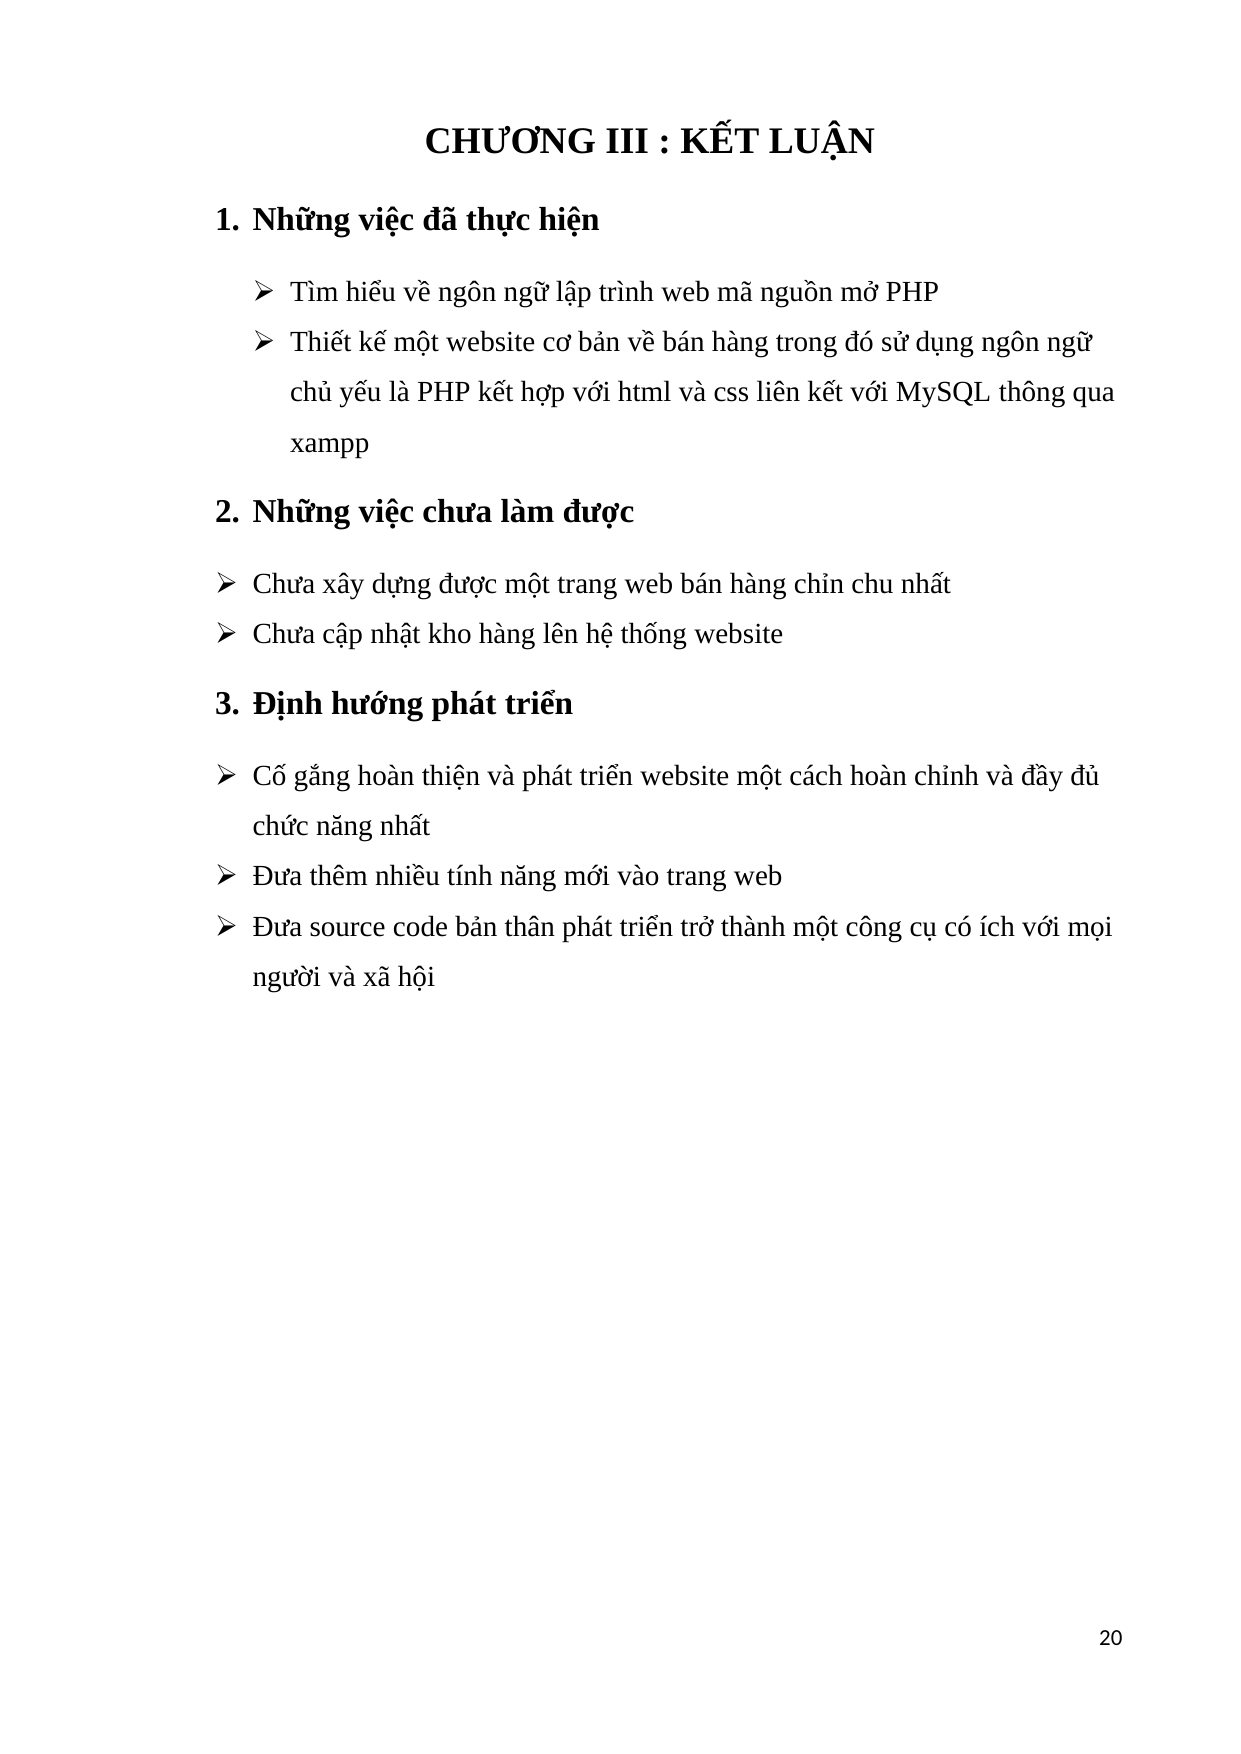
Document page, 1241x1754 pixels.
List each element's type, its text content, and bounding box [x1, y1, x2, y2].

list Đưa source code bản thân phát triển trở thành một công cụ có ích với mọi người và xã hội [215, 909, 1122, 993]
list Tìm hiểu về ngôn ngữ lập trình web mã nguồn mở PHP [252, 274, 1122, 307]
list Đưa thêm nhiều tính năng mới vào trang web [215, 858, 1122, 892]
subtitle Định hướng phát triển [215, 683, 1122, 722]
list Cố gắng hoàn thiện và phát triển website một cách hoàn chỉnh và đầy đủ chức năng nhất [215, 758, 1122, 842]
subtitle Những việc chưa làm được [215, 492, 1122, 530]
list Thiết kế một website cơ bản về bán hàng trong đó sử dụng ngôn ngữ chủ yếu là PHP kết hợp với html và css liên kết với MySQL thông qua xampp [252, 324, 1122, 458]
subtitle CHƯƠNG III : KẾT LUẬN [177, 118, 1122, 161]
subtitle Những việc đã thực hiện [215, 199, 1122, 238]
list Chưa xây dựng được một trang web bán hàng chỉn chu nhất [215, 566, 1122, 599]
list Chưa cập nhật kho hàng lên hệ thống website [215, 616, 1122, 650]
